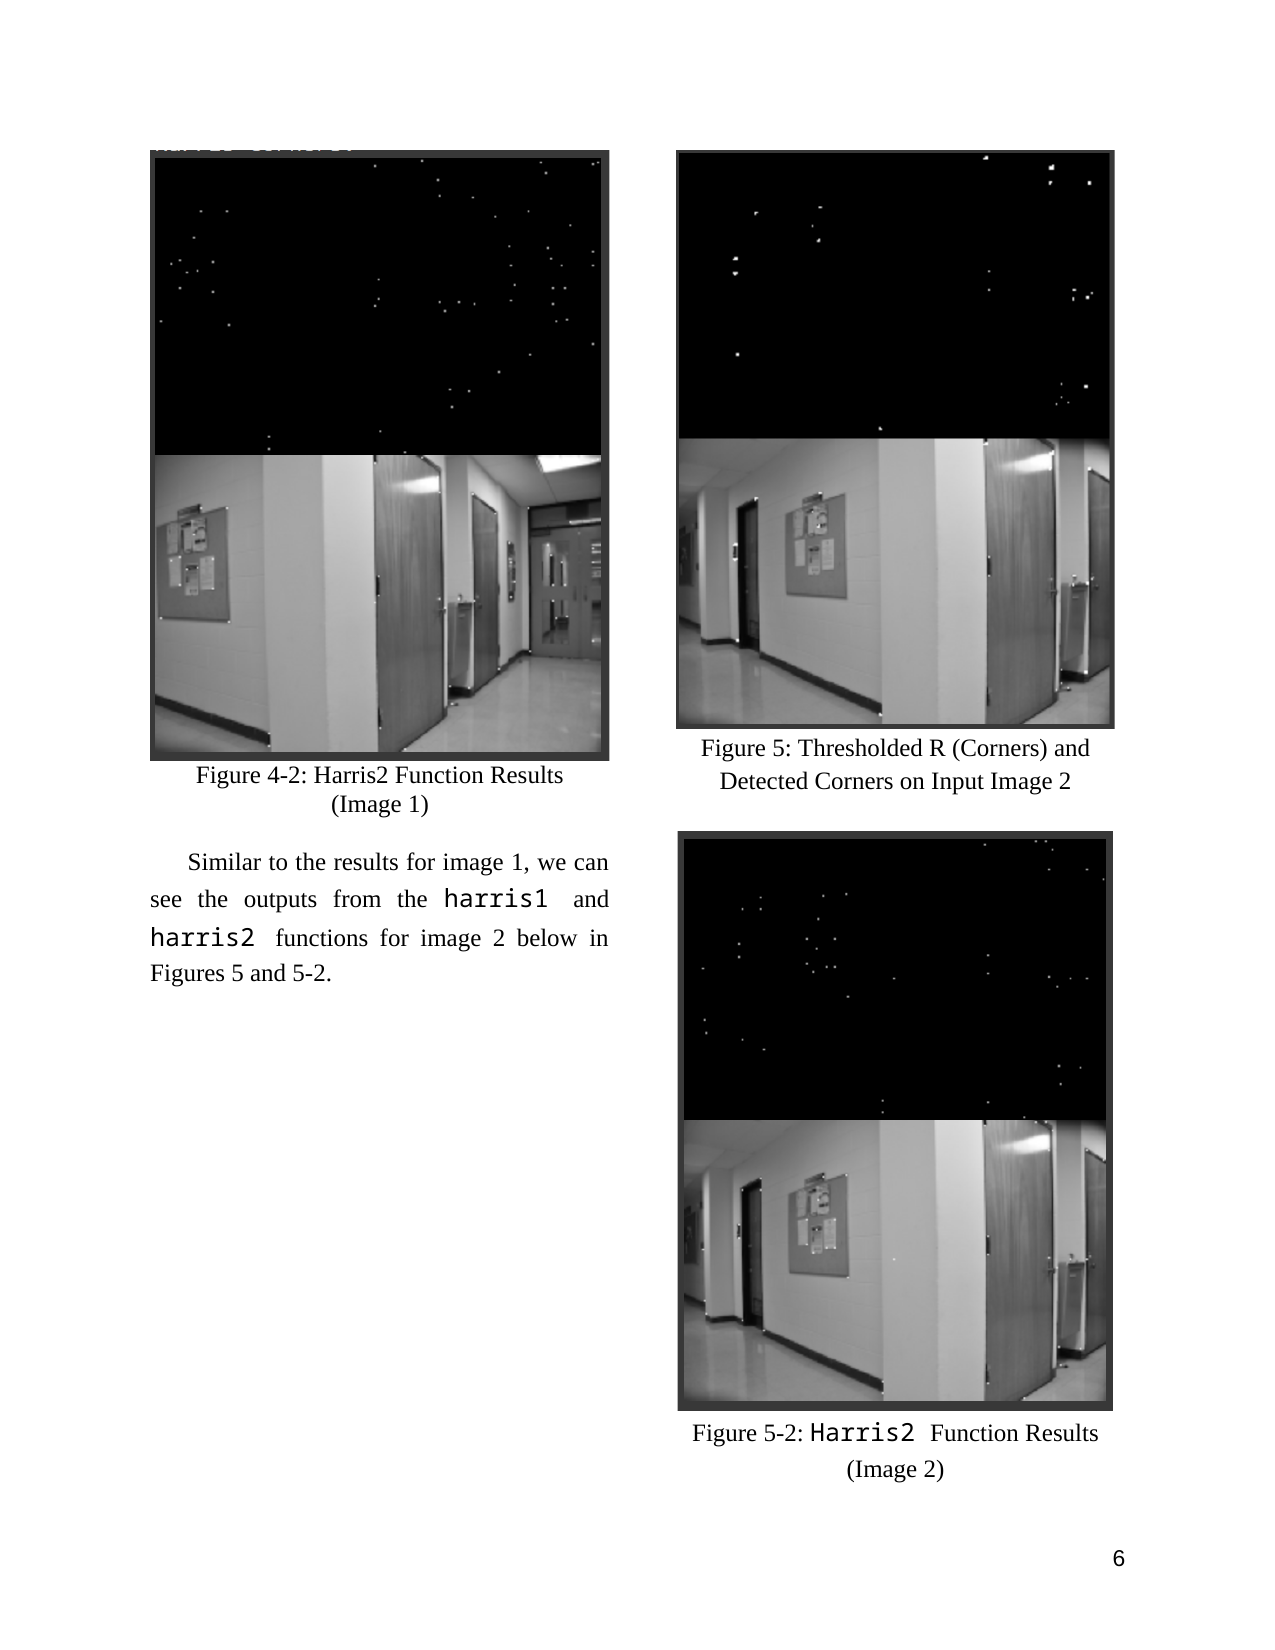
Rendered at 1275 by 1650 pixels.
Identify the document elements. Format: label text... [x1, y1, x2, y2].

picture [676, 150, 1115, 729]
picture [150, 150, 610, 761]
text Figure 5: Thresholded R (Corners) and Detected Corners on Input Image 2 [666, 733, 1125, 794]
picture [677, 831, 1113, 1411]
text (Image 1) [150, 789, 609, 818]
text Figure 4-2: Harris2 Function Results [150, 761, 609, 789]
text (Image 2) [666, 1454, 1125, 1482]
text Similar to the results for image 1, we can see the outputs from the harris1 and harris2 functions for image 2 below in Figures 5 and 5-2. [150, 847, 609, 987]
text Figure 5-2: Harris2 Function Results [666, 1414, 1125, 1448]
